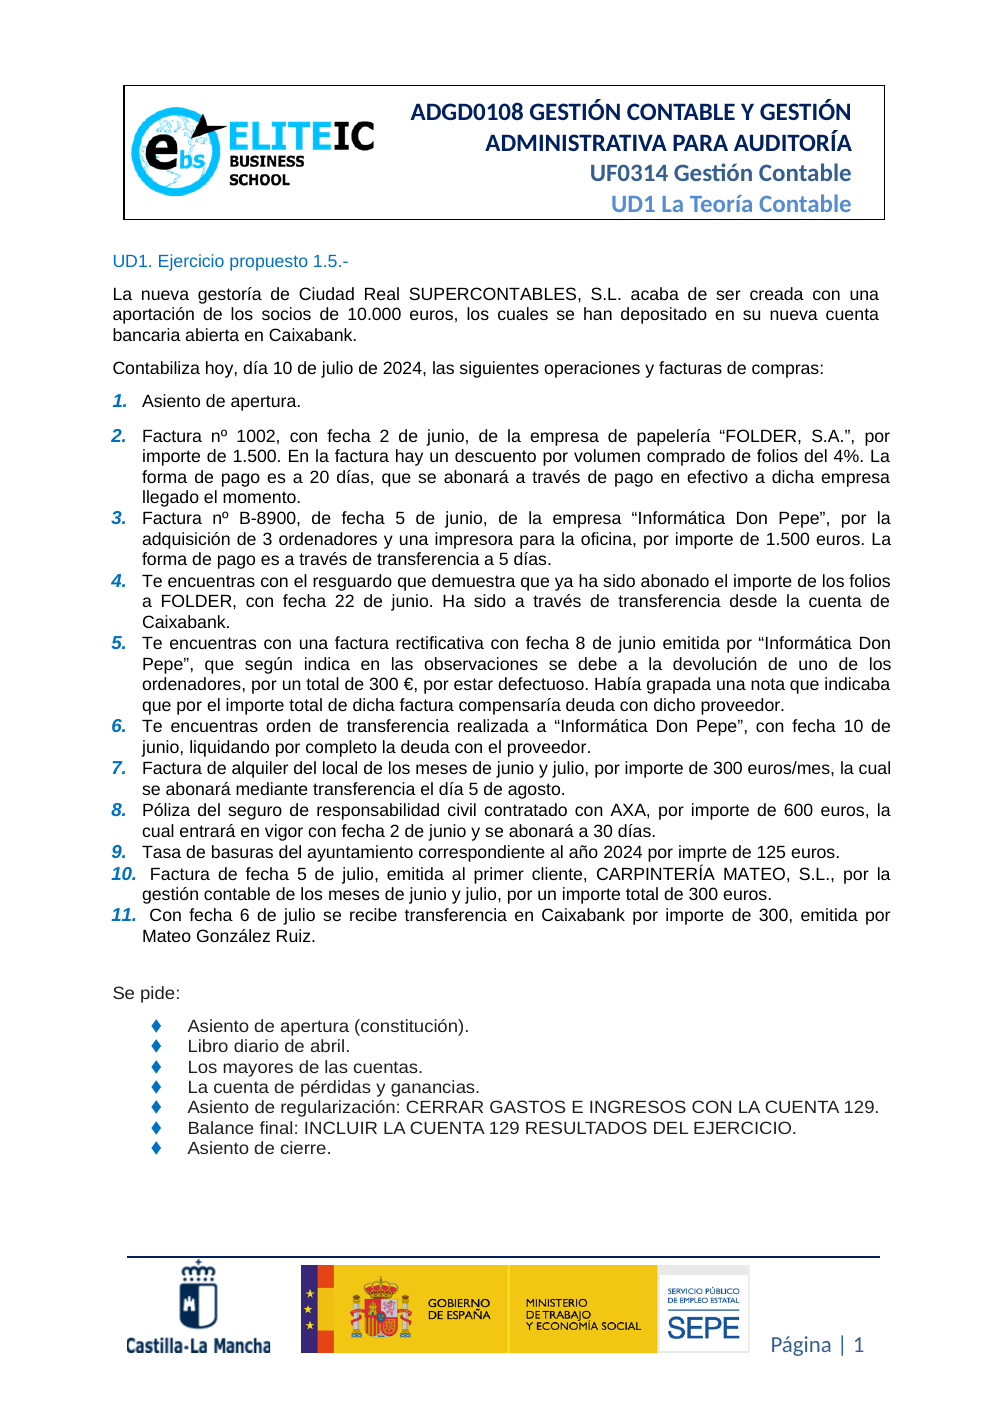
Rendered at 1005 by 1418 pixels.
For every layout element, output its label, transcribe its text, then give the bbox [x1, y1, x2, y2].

picture [127, 99, 383, 208]
list Factura de alquiler del local de los meses de junio y julio, por importe de 300 euros/mes, la cual se abonará mediante transferencia el día 5 de agosto. [111, 757, 892, 799]
list Asiento de regularización: CERRAR GASTOS E INGRESOS CON LA CUENTA 129. [150, 1097, 895, 1118]
list Factura nº 1002, con fecha 2 de junio, de la empresa de papelería “FOLDER, S.A.”, por importe de 1.500. En la factura hay un descuento por volumen comprado de folios del 4%. La forma de pago es a 20 días, que se abonará a través de pago en efectivo a dicha empresa llegado el momento. [111, 424, 892, 507]
text Se pide: [112, 983, 895, 1003]
text UD1. Ejercicio propuesto 1.5.- [112, 251, 895, 271]
list La cuenta de pérdidas y ganancias. [150, 1077, 895, 1097]
list Te encuentras con el resguardo que demuestra que ya ha sido abonado el importe de los folios a FOLDER, con fecha 22 de junio. Ha sido a través de transferencia desde la cuenta de Caixabank. [111, 569, 892, 632]
list Balance final: INCLUIR LA CUENTA 129 RESULTADOS DEL EJERCICIO. [150, 1118, 895, 1138]
list Con fecha 6 de julio se recibe transferencia en Caixabank por importe de 300, emitida por Mateo González Ruiz. [111, 904, 892, 946]
list Asiento de cierre. [150, 1138, 895, 1158]
list Póliza del seguro de responsabilidad civil contratado con AXA, por importe de 600 euros, la cual entrará en vigor con fecha 2 de junio y se abonará a 30 días. [111, 799, 892, 841]
text Contabiliza hoy, día 10 de julio de 2024, las siguientes operaciones y facturas de compras: [112, 357, 880, 378]
list Factura de fecha 5 de julio, emitida al primer cliente, CARPINTERÍA MATEO, S.L., por la gestión contable de los meses de junio y julio, por un importe total de 300 euros. [111, 862, 892, 904]
list Asiento de apertura. [112, 390, 895, 412]
list Te encuentras con una factura rectificativa con fecha 8 de junio emitida por “Informática Don Pepe”, que según indica en las observaciones se debe a la devolución de uno de los ordenadores, por un total de 300 €, por estar defectuoso. Había grapada una nota que indicaba que por el importe total de dicha factura compensaría deuda con dicho proveedor. [111, 632, 892, 715]
picture [127, 1259, 270, 1353]
list Te encuentras orden de transferencia realizada a “Informática Don Pepe”, con fecha 10 de junio, liquidando por completo la deuda con el proveedor. [111, 715, 892, 757]
list Tasa de basuras del ayuntamiento correspondiente al año 2024 por imprte de 125 euros. [111, 841, 892, 862]
list Factura nº B-8900, de fecha 5 de junio, de la empresa “Informática Don Pepe”, por la adquisición de 3 ordenadores y una impresora para la oficina, por importe de 1.500 euros. La forma de pago es a través de transferencia a 5 días. [111, 507, 892, 569]
text La nueva gestoría de Ciudad Real SUPERCONTABLES, S.L. acaba de ser creada con una aportación de los socios de 10.000 euros, los cuales se han depositado en su nueva cuenta bancaria abierta en Caixabank. [112, 284, 880, 345]
picture [301, 1265, 750, 1353]
list Asiento de apertura (constitución). [150, 1016, 895, 1036]
list Los mayores de las cuentas. [150, 1056, 895, 1077]
list Libro diario de abril. [150, 1036, 895, 1056]
